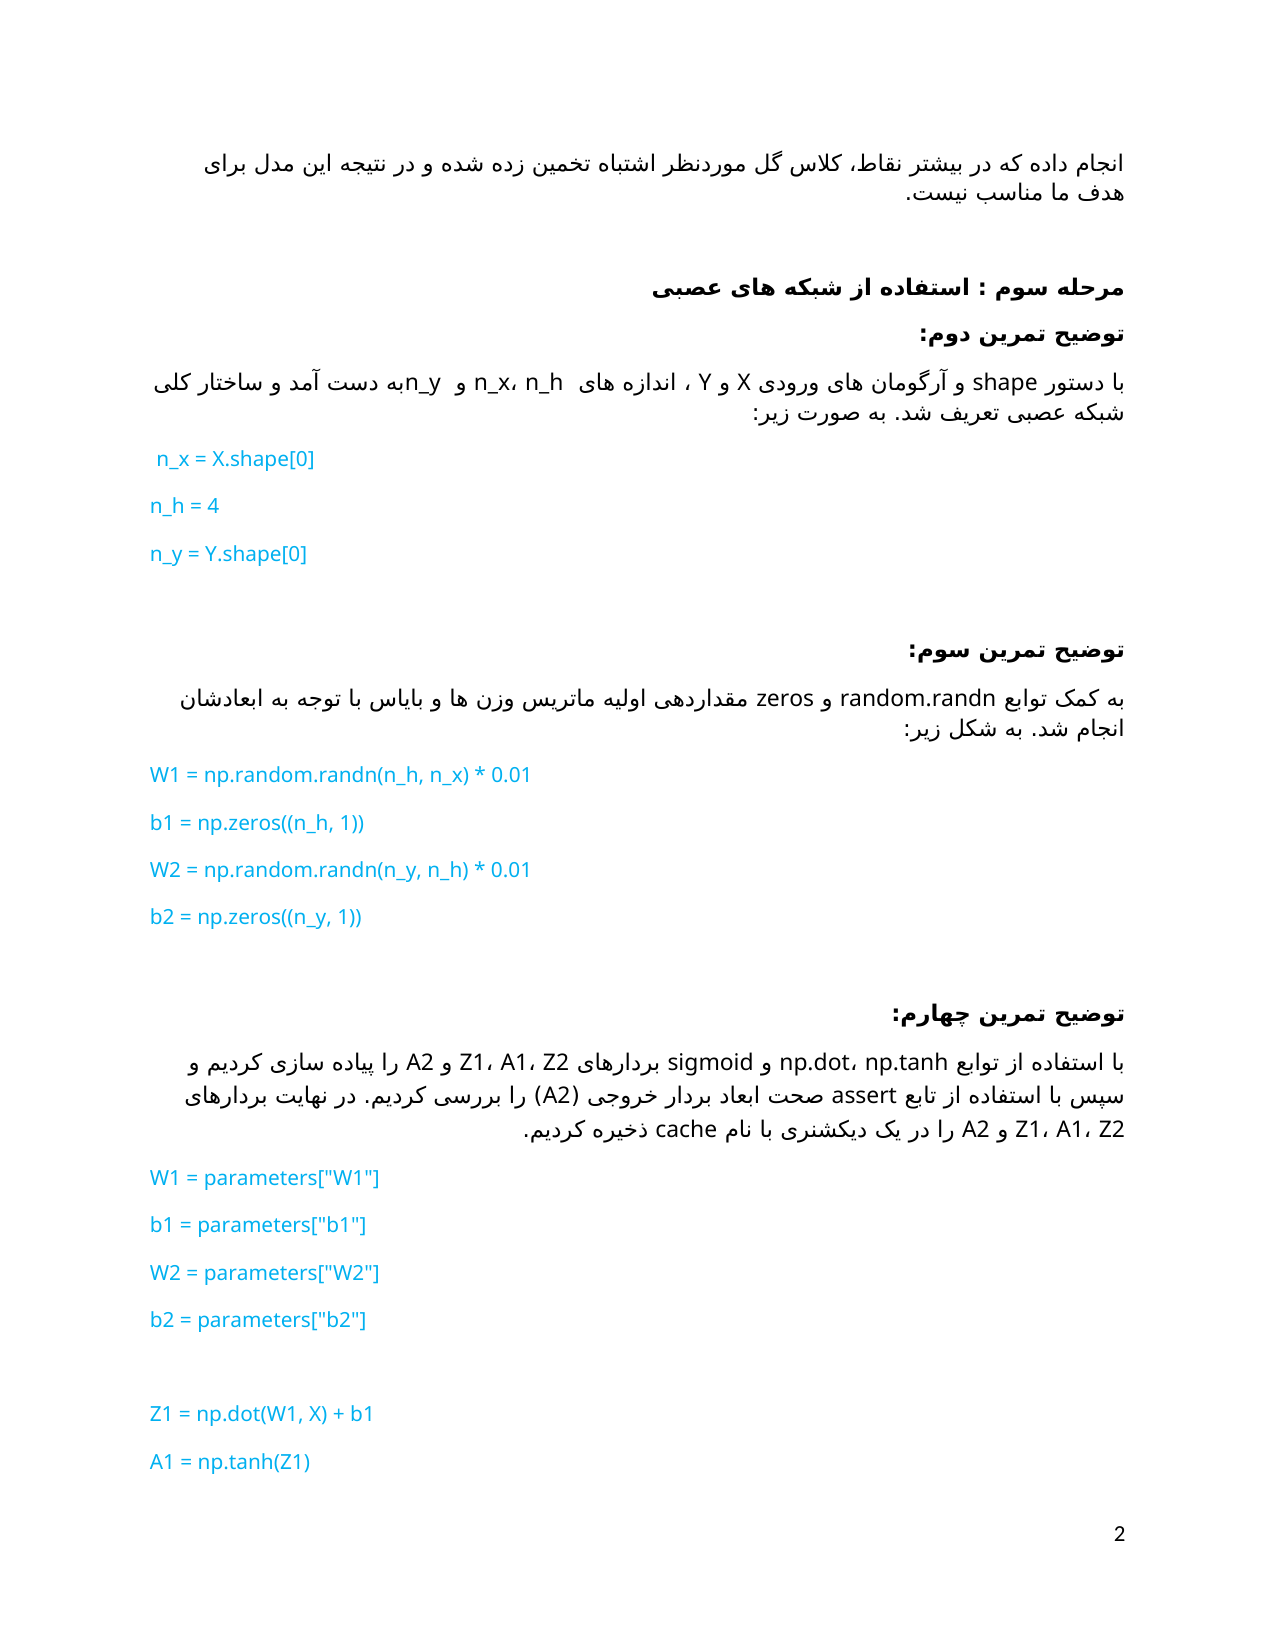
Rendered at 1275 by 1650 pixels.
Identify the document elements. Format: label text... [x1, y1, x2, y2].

text توضیح تمرین چهارم: [150, 1000, 1125, 1027]
text مرحله سوم : استفاده از شبکه های عصبی [150, 274, 1125, 301]
text W1 = parameters["W1"] [150, 1163, 1125, 1192]
text b1 = np.zeros((n_h, 1)) [150, 808, 1125, 836]
text Z1 = np.dot(W1, X) + b1 [150, 1399, 1125, 1428]
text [150, 150, 1125, 205]
text W1 = np.random.randn(n_h, n_x) * 0.01 [150, 761, 1125, 789]
text b2 = parameters["b2"] [150, 1305, 1125, 1333]
text به کمک توابع random.randn و zeros مقداردهی اولیه ماتریس وزن ها و بایاس با توجه به ابعادشان انجام شد. به شکل زیر: [150, 682, 1125, 742]
text b2 = np.zeros((n_y, 1)) [150, 902, 1125, 931]
text W2 = parameters["W2"] [150, 1258, 1125, 1286]
text A1 = np.tanh(Z1) [150, 1447, 1125, 1475]
text W2 = np.random.randn(n_y, n_h) * 0.01 [150, 855, 1125, 884]
text توضیح تمرین سوم: [150, 636, 1125, 663]
text n_x = X.shape[0] [150, 444, 1125, 473]
text توضیح تمرین دوم: [150, 320, 1125, 347]
text b1 = parameters["b1"] [150, 1210, 1125, 1239]
text با استفاده از توابع np.dot، np.tanh و sigmoid بردارهای Z1، A1، Z2 و A2 را پیاده سازی کردیم و سپس با استفاده از تابع assert صحت ابعاد بردار خروجی (A2) را بررسی کردیم. در نهایت بردارهای Z1، A1، Z2 و A2 را در یک دیکشنری با نام cache ذخیره کردیم. [150, 1046, 1125, 1144]
text با دستور shape و آرگومان های ورودی X و Y ، اندازه های n_x، n_h و n_yبه دست آمد و ساختار کلی شبکه عصبی تعریف شد. به صورت زیر: [150, 365, 1125, 425]
text n_y = Y.shape[0] [150, 539, 1125, 567]
text n_h = 4 [150, 491, 1125, 520]
